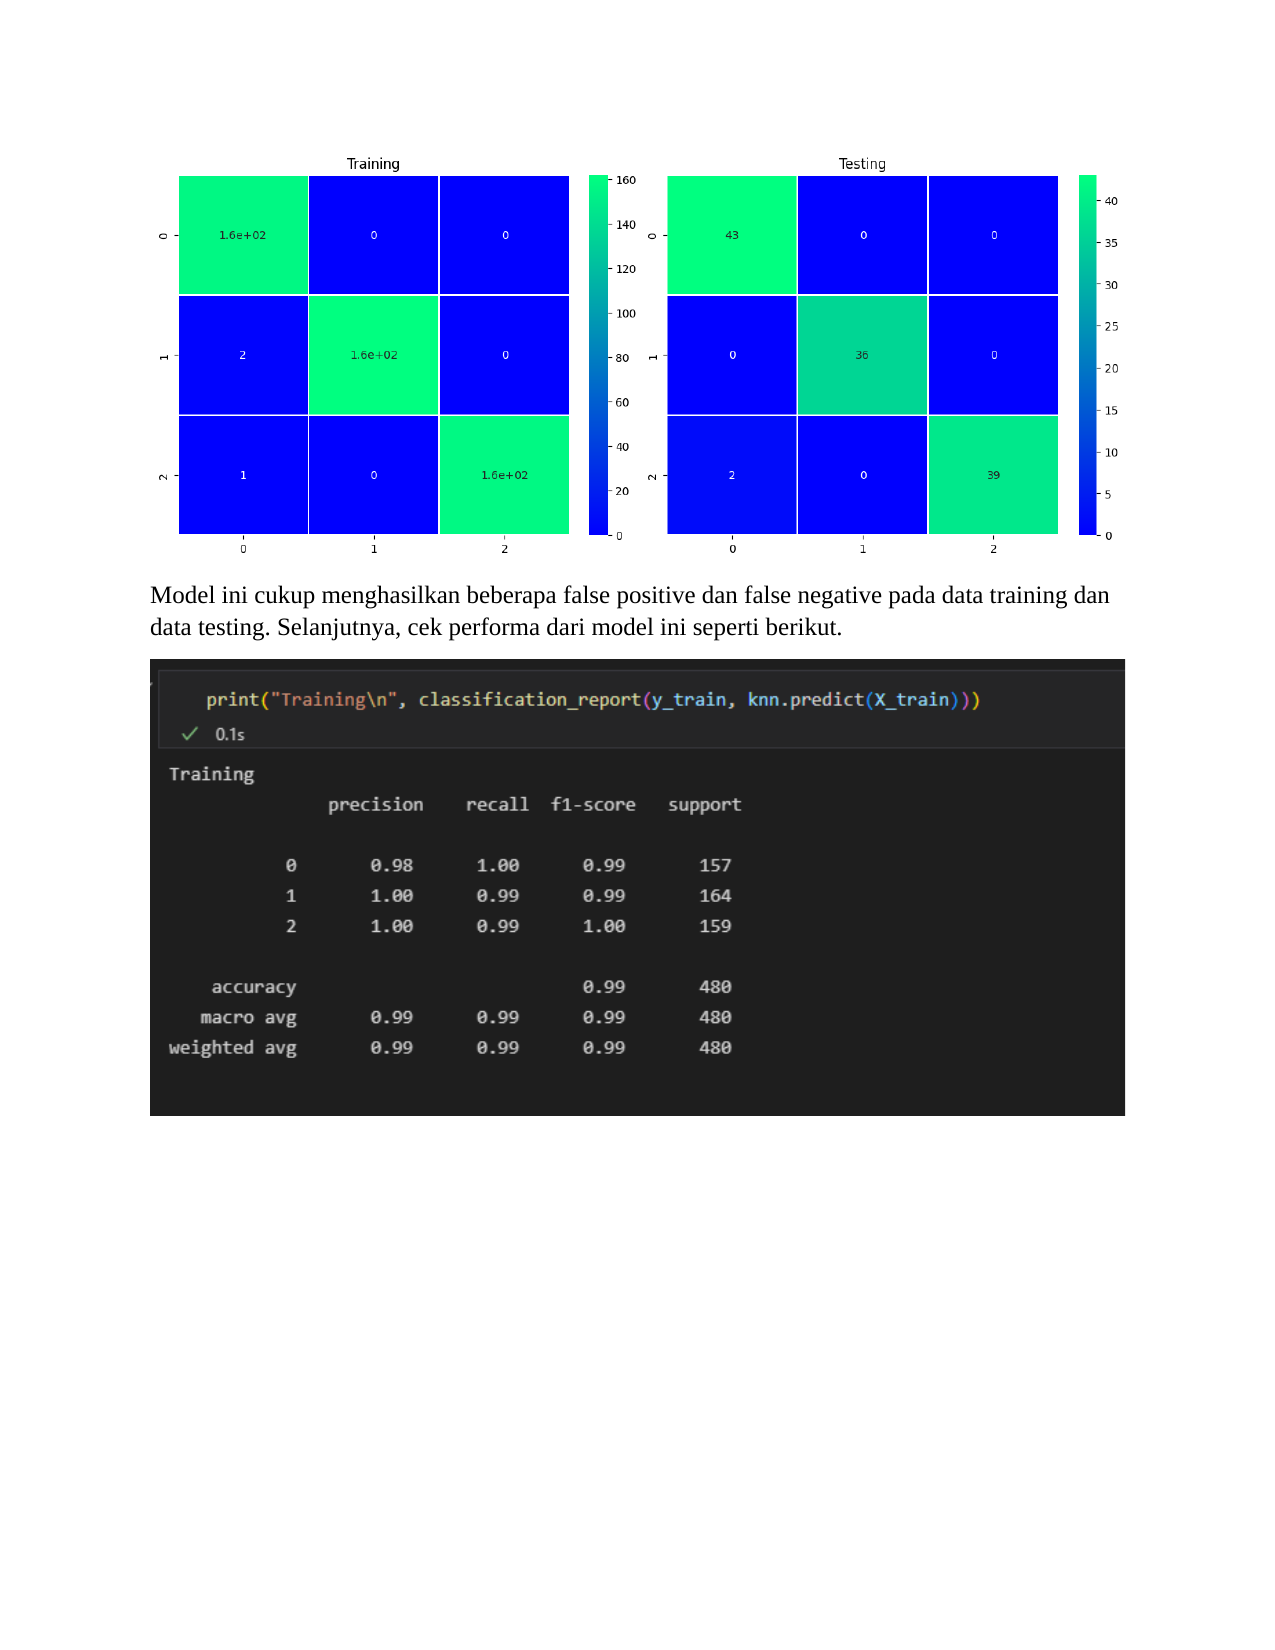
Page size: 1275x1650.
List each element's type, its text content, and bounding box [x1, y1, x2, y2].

text Model ini cukup menghasilkan beberapa false positive dan false negative pada data training dan data testing. Selanjutnya, cek performa dari model ini seperti berikut. [150, 581, 1125, 640]
picture [150, 150, 1125, 562]
picture [150, 659, 1125, 1116]
